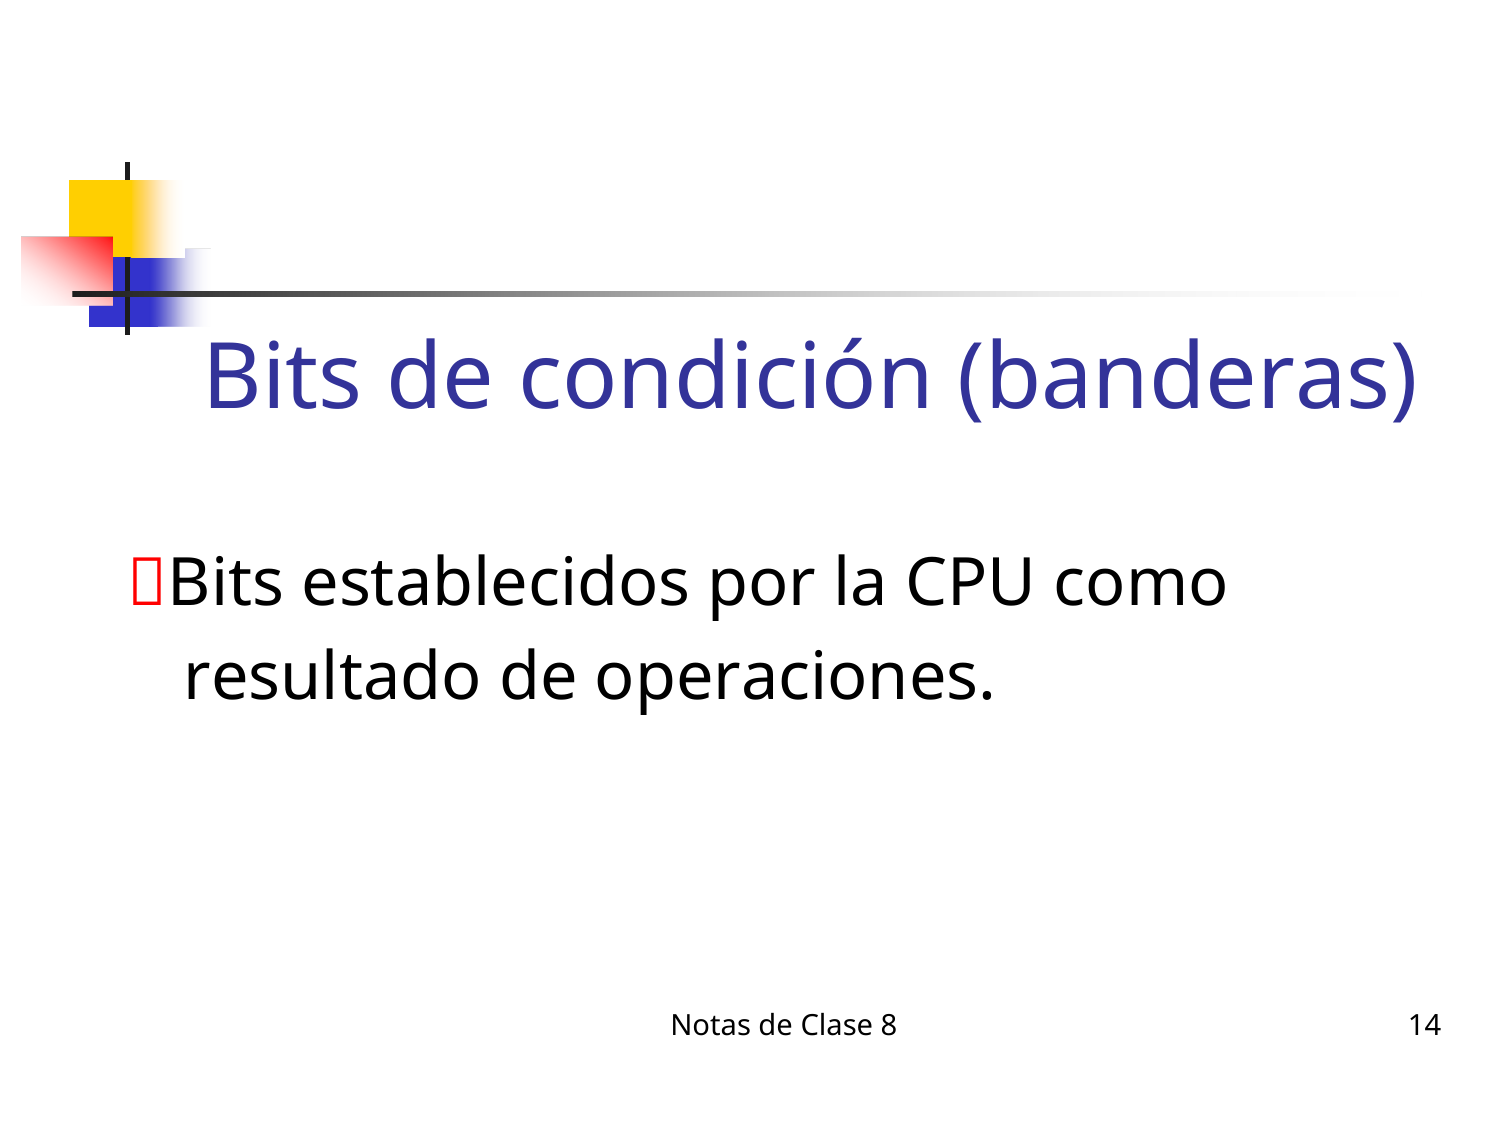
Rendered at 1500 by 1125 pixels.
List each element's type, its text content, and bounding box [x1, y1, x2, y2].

picture [20, 179, 211, 327]
subtitle Bits de condición (banderas) [202, 279, 1423, 435]
text Bits establecidos por la CPU como resultado de operaciones. [127, 534, 1448, 719]
